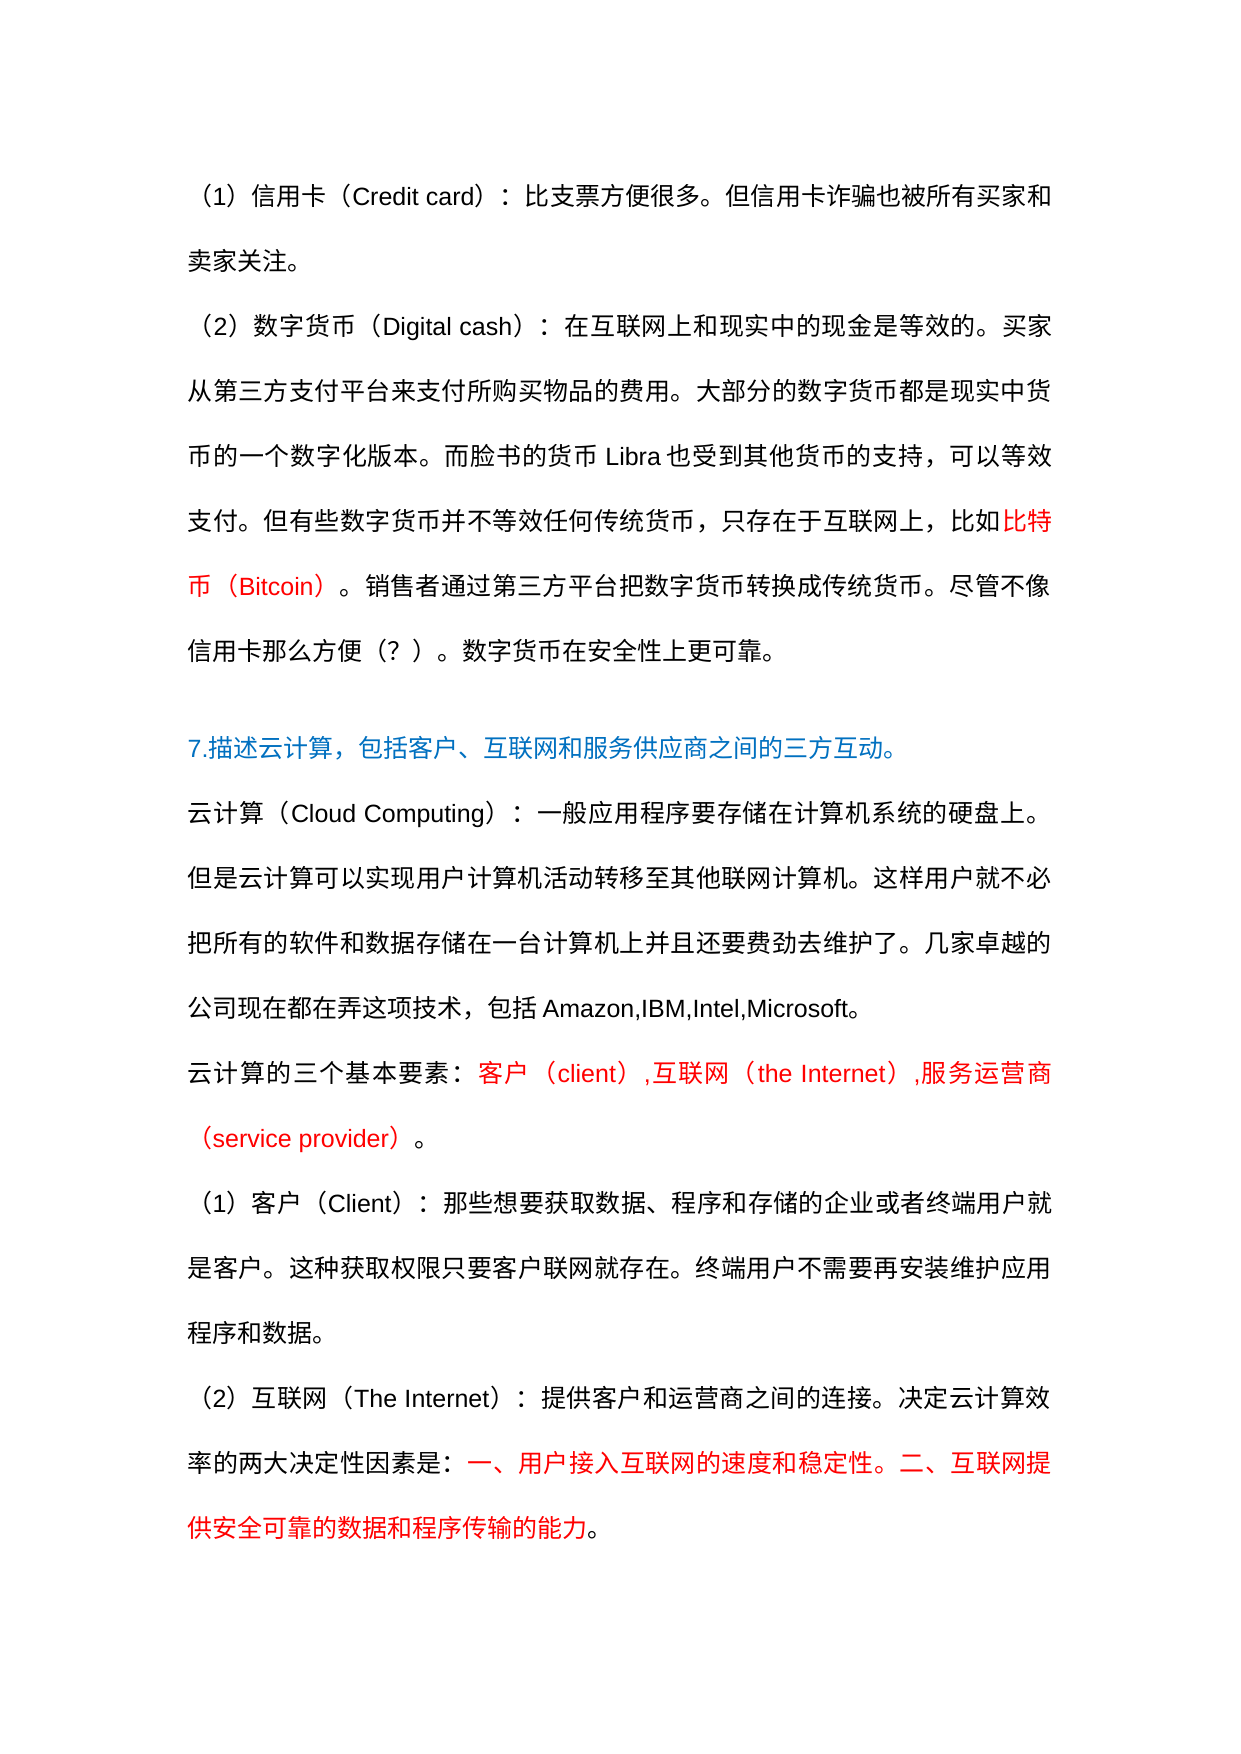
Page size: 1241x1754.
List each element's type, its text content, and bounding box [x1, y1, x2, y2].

list 云计算的三个基本要素：客户（client）,互联网（the Internet）,服务运营商（service provider）。 [187, 1039, 1053, 1169]
list 互联网（The Internet）：提供客户和运营商之间的连接。决定云计算效率的两大决定性因素是：一、用户接入互联网的速度和稳定性。二、互联网提供安全可靠的数据和程序传输的能力。 [187, 1364, 1053, 1559]
list 客户（Client）：那些想要获取数据、程序和存储的企业或者终端用户就是客户。这种获取权限只要客户联网就存在。终端用户不需要再安装维护应用程序和数据。 [187, 1169, 1053, 1364]
list 信用卡（Credit card）：比支票方便很多。但信用卡诈骗也被所有买家和卖家关注。 [187, 162, 1053, 292]
list （2）数字货币（Digital cash）：在互联网上和现实中的现金是等效的。买家从第三方支付平台来支付所购买物品的费用。大部分的数字货币都是现实中货币的一个数字化版本。而脸书的货币Libra也受到其他货币的支持，可以等效支付。但有些数字货币并不等效任何传统货币，只存在于互联网上，比如比特币（Bitcoin）。销售者通过第三方平台把数字货币转换成传统货币。尽管不像信用卡那么方便（？）。数字货币在安全性上更可靠。 [187, 292, 1053, 682]
list 7.描述云计算，包括客户、互联网和服务供应商之间的三方互动。 [187, 714, 1053, 779]
list 云计算（Cloud Computing）：一般应用程序要存储在计算机系统的硬盘上。但是云计算可以实现用户计算机活动转移至其他联网计算机。这样用户就不必把所有的软件和数据存储在一台计算机上并且还要费劲去维护了。几家卓越的公司现在都在弄这项技术，包括Amazon,IBM,Intel,Microsoft。 [187, 779, 1053, 1039]
